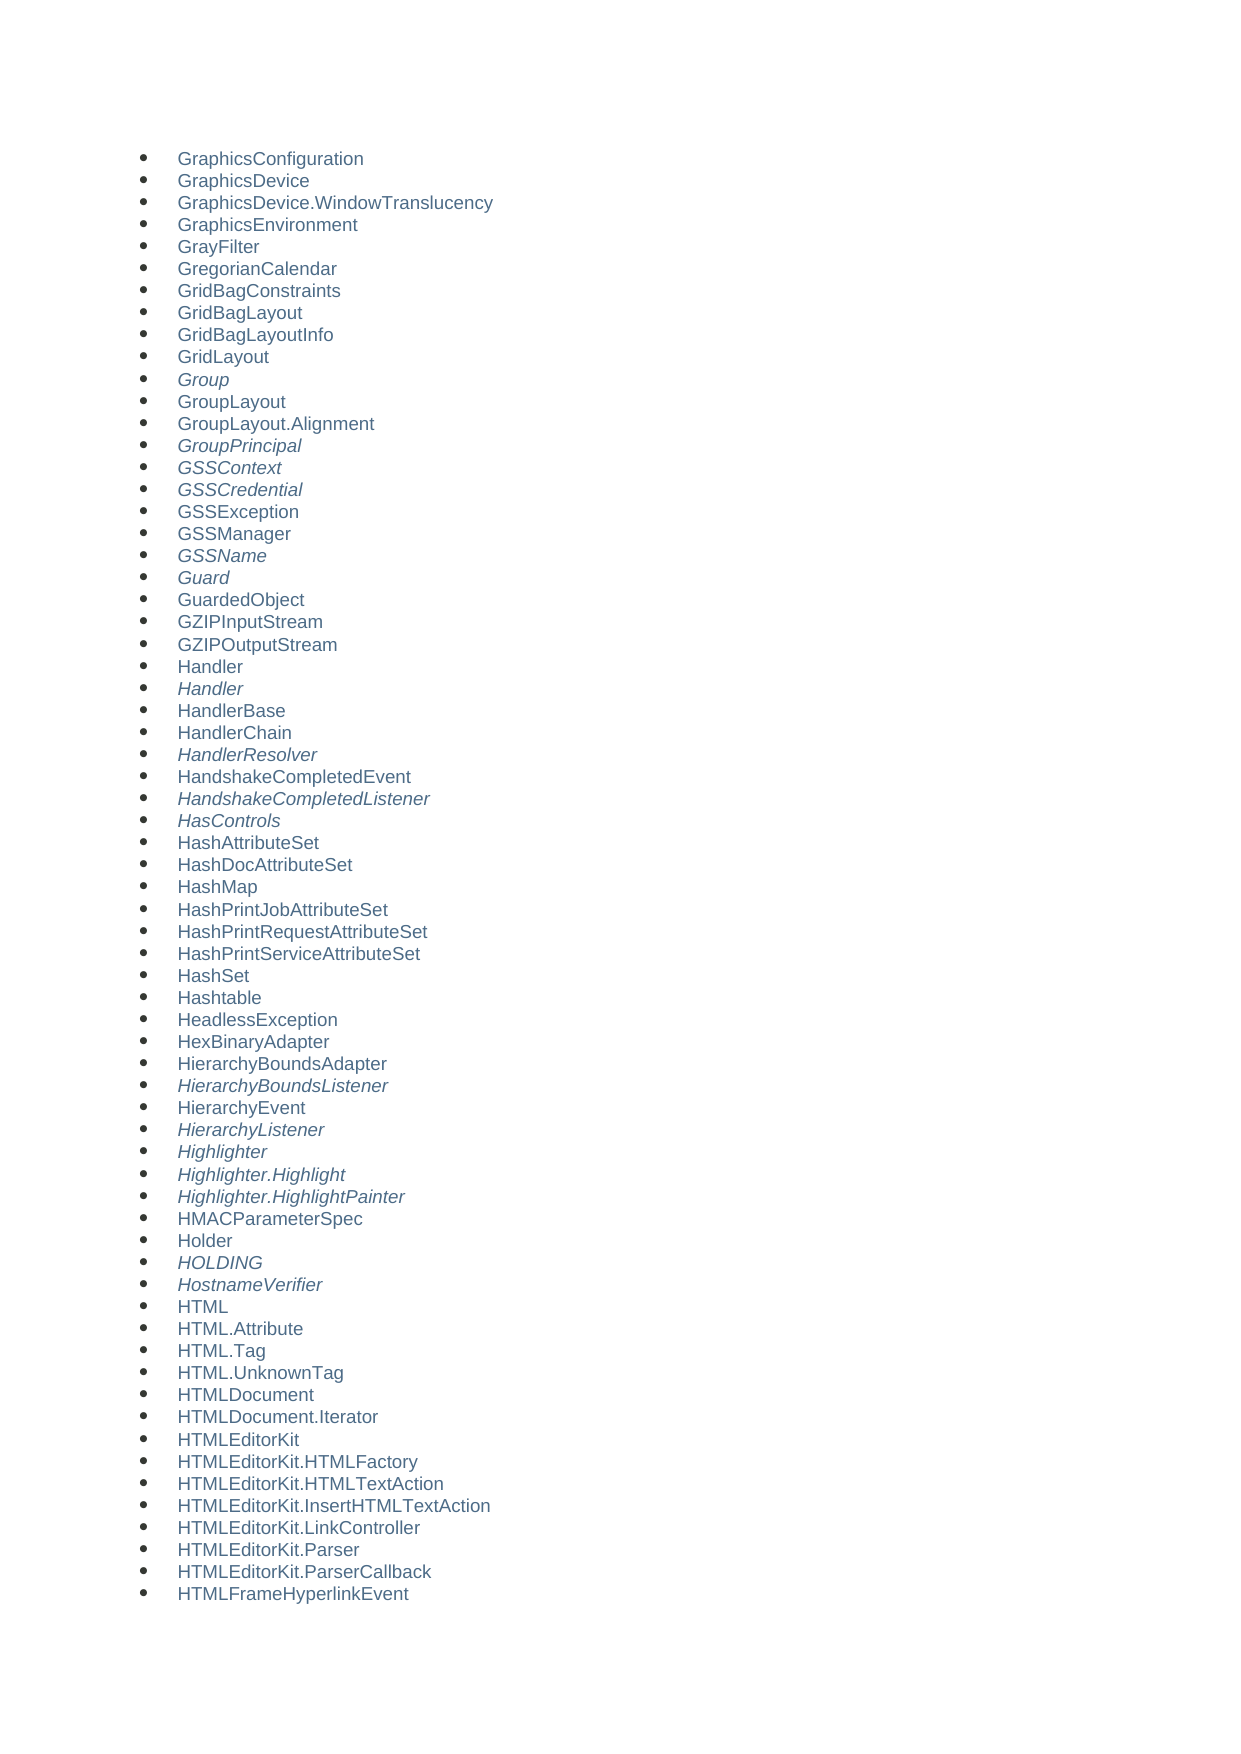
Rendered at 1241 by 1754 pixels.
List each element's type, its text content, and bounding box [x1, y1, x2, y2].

list HTML.Tag [140, 1340, 1063, 1362]
list HashAttributeSet [140, 832, 1063, 854]
list GSSName [140, 545, 1063, 567]
list GSSException [140, 501, 1063, 523]
list GraphicsEnvironment [140, 214, 1063, 236]
list HashPrintJobAttributeSet [140, 898, 1063, 921]
list Group [140, 368, 1063, 391]
list GroupLayout [140, 391, 1063, 413]
list HTML.UnknownTag [140, 1362, 1063, 1384]
list HTMLDocument [140, 1384, 1063, 1406]
list GuardedObject [140, 589, 1063, 611]
list Hashtable [140, 987, 1063, 1009]
list HashSet [140, 965, 1063, 987]
list HashPrintServiceAttributeSet [140, 943, 1063, 965]
list HostnameVerifier [140, 1274, 1063, 1296]
list HTMLEditorKit.Parser [140, 1539, 1063, 1561]
list Guard [140, 567, 1063, 589]
list Highlighter [140, 1141, 1063, 1163]
list HTMLEditorKit.HTMLFactory [140, 1451, 1063, 1473]
list HierarchyListener [140, 1119, 1063, 1141]
list HTMLEditorKit.ParserCallback [140, 1561, 1063, 1583]
list GraphicsDevice [140, 170, 1063, 192]
list HandlerResolver [140, 744, 1063, 766]
list GregorianCalendar [140, 258, 1063, 280]
list HTMLFrameHyperlinkEvent [140, 1583, 1063, 1605]
list HandshakeCompletedEvent [140, 766, 1063, 788]
list GraphicsConfiguration [140, 148, 1063, 170]
list GridBagLayout [140, 302, 1063, 324]
list HashPrintRequestAttributeSet [140, 921, 1063, 943]
list HTMLEditorKit.InsertHTMLTextAction [140, 1495, 1063, 1517]
list Handler [140, 678, 1063, 700]
list GridLayout [140, 346, 1063, 368]
list HierarchyBoundsAdapter [140, 1053, 1063, 1075]
list Highlighter.HighlightPainter [140, 1186, 1063, 1208]
list HierarchyBoundsListener [140, 1075, 1063, 1097]
list GridBagLayoutInfo [140, 324, 1063, 346]
list HTML.Attribute [140, 1318, 1063, 1340]
list HandlerChain [140, 722, 1063, 744]
list Handler [140, 656, 1063, 678]
list HTMLEditorKit [140, 1428, 1063, 1451]
list HTMLEditorKit.HTMLTextAction [140, 1473, 1063, 1495]
list Holder [140, 1230, 1063, 1252]
list HandshakeCompletedListener [140, 788, 1063, 810]
list HMACParameterSpec [140, 1208, 1063, 1230]
list HOLDING [140, 1252, 1063, 1274]
list HasControls [140, 810, 1063, 832]
list HashMap [140, 876, 1063, 898]
list HierarchyEvent [140, 1097, 1063, 1119]
list GZIPInputStream [140, 611, 1063, 633]
list HTMLDocument.Iterator [140, 1406, 1063, 1428]
list HTML [140, 1296, 1063, 1318]
list GraphicsDevice.WindowTranslucency [140, 192, 1063, 214]
list HandlerBase [140, 700, 1063, 722]
list GrayFilter [140, 236, 1063, 258]
list GroupPrincipal [140, 435, 1063, 457]
list GridBagConstraints [140, 280, 1063, 302]
list HeadlessException [140, 1009, 1063, 1031]
list HashDocAttributeSet [140, 854, 1063, 876]
list HTMLEditorKit.LinkController [140, 1517, 1063, 1539]
list GZIPOutputStream [140, 633, 1063, 656]
list GSSCredential [140, 479, 1063, 501]
list GSSManager [140, 523, 1063, 545]
list GSSContext [140, 457, 1063, 479]
list GroupLayout.Alignment [140, 413, 1063, 435]
list Highlighter.Highlight [140, 1163, 1063, 1186]
list HexBinaryAdapter [140, 1031, 1063, 1053]
